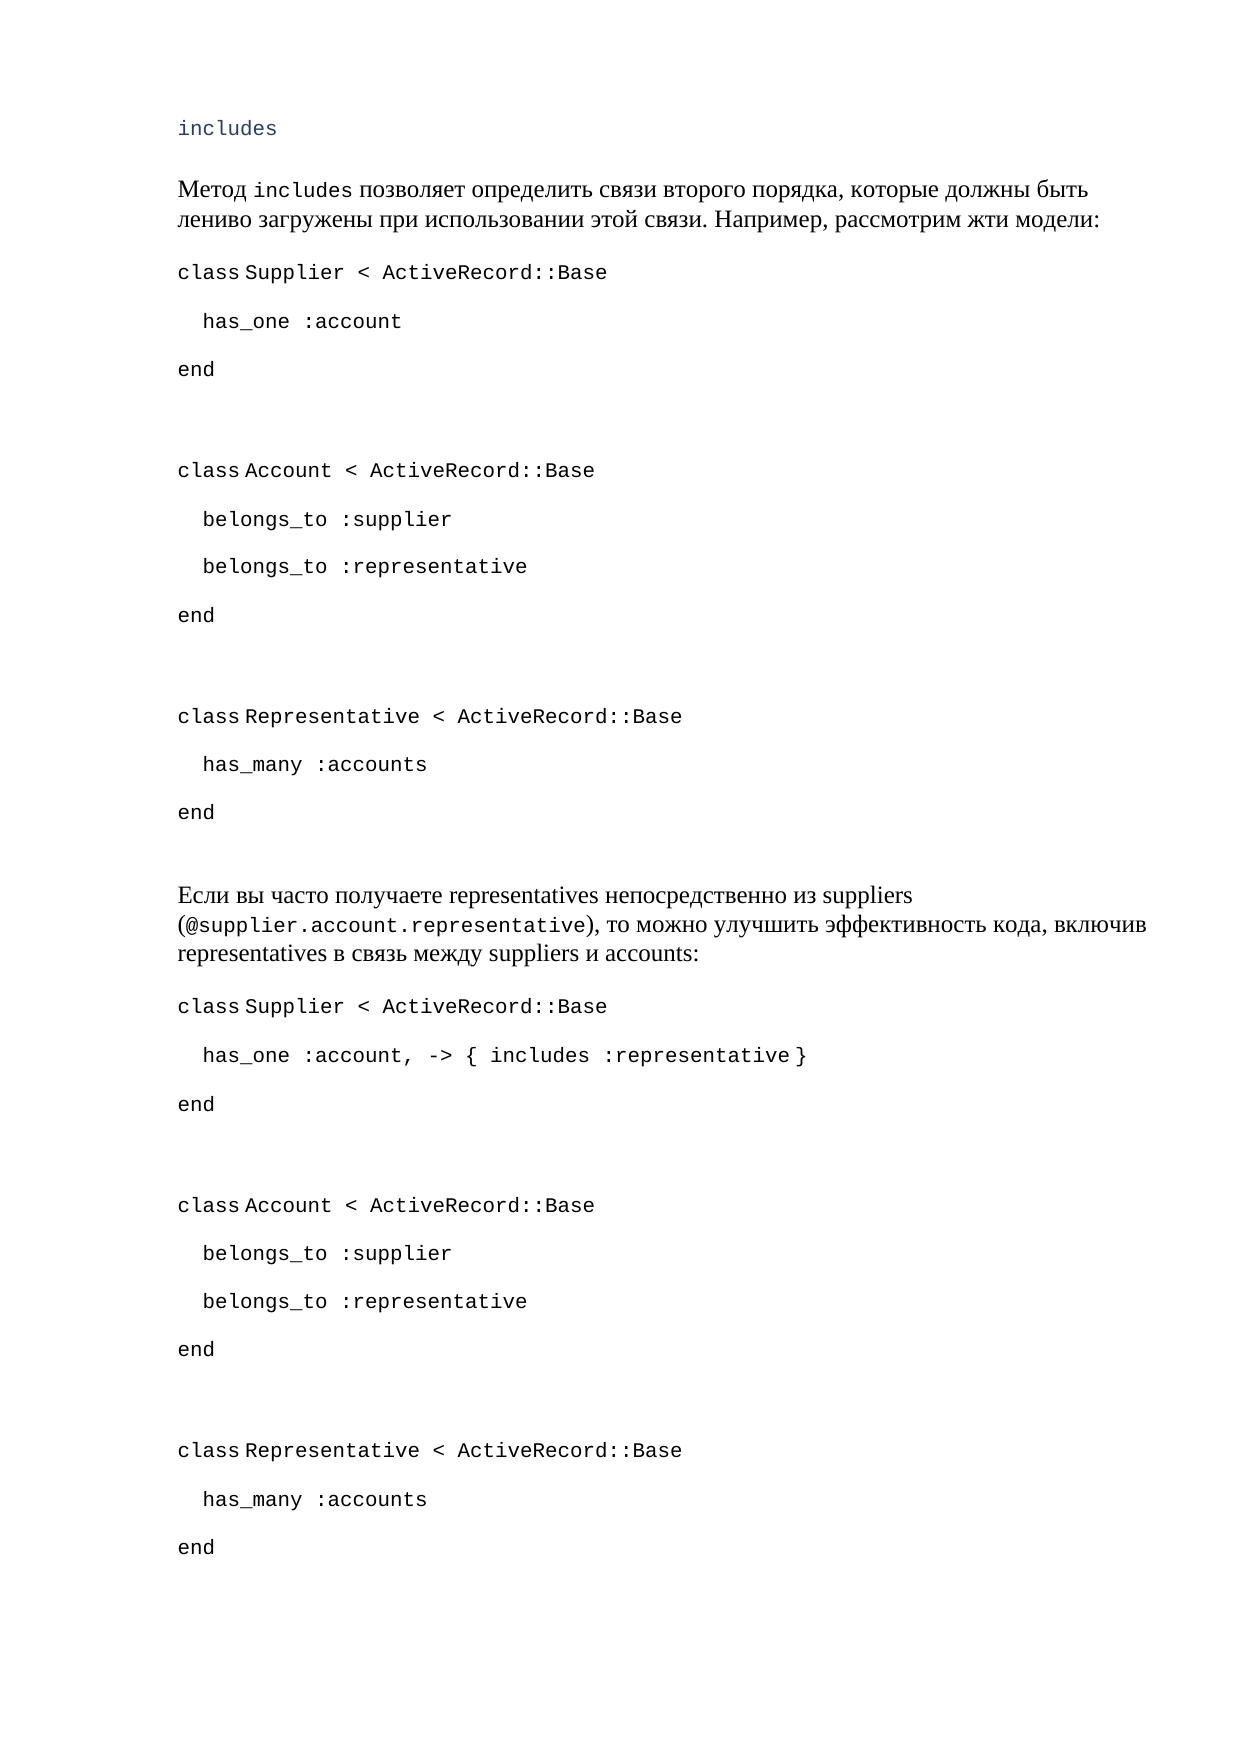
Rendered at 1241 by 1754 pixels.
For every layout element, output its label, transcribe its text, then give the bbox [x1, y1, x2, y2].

table_header class Supplier < ActiveRecord::Base has_one :account, -> { includes :representative } end class Account < ActiveRecord::Base belongs_to :supplier belongs_to :representative end class Representative < ActiveRecord::Base has_many :accounts end [177, 996, 807, 1586]
text Метод includes позволяет определить связи второго порядка, которые должны быть лениво загружены при использовании этой связи. Например, рассмотрим жти модели: [177, 174, 1152, 233]
table_header class Supplier < ActiveRecord::Base has_one :account end class Account < ActiveRecord::Base belongs_to :supplier belongs_to :representative end class Representative < ActiveRecord::Base has_many :accounts end [177, 262, 682, 851]
subtitle includes [177, 118, 1152, 142]
text Если вы часто получаете representatives непосредственно из suppliers (@supplier.account.representative), то можно улучшить эффективность кода, включив representatives в связь между suppliers и accounts: [177, 880, 1152, 967]
